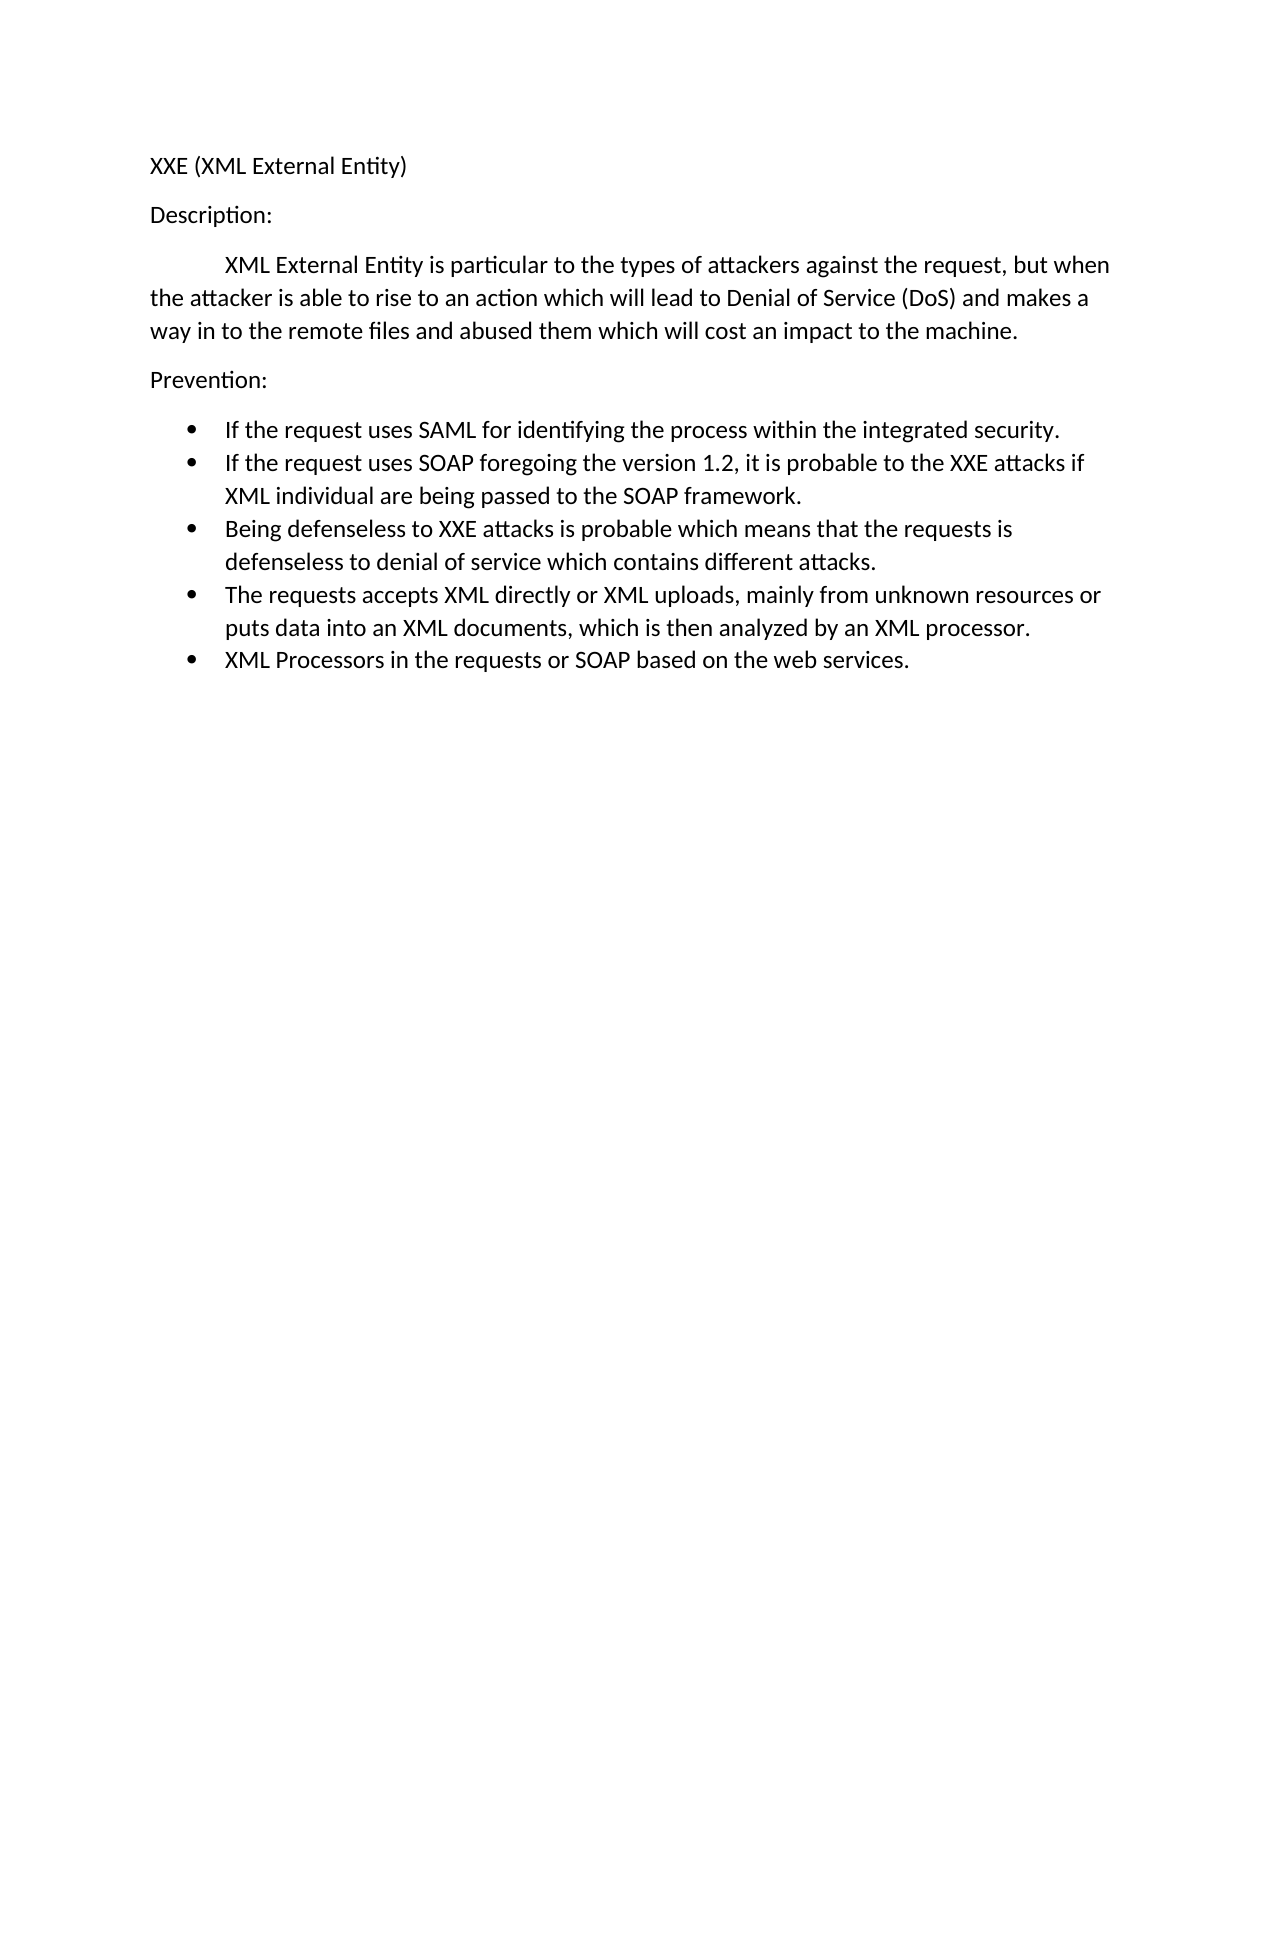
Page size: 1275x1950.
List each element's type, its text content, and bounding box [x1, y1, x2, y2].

list If the request uses SOAP foregoing the version 1.2, it is probable to the XXE attacks if XML individual are being passed to the SOAP framework. [187, 447, 1125, 511]
list Being defenseless to XXE attacks is probable which means that the requests is defenseless to denial of service which contains different attacks. [187, 513, 1125, 576]
text XML External Entity is particular to the types of attackers against the request, but when the attacker is able to rise to an action which will lead to Denial of Service (DoS) and makes a way in to the remote files and abused them which will cost an impact to the machine. [150, 249, 1125, 346]
text XXE (XML External Entity) [150, 150, 1125, 181]
text Description: [150, 199, 1125, 230]
list XML Processors in the requests or SOAP based on the web services. [187, 644, 1125, 675]
list The requests accepts XML directly or XML uploads, mainly from unknown resources or puts data into an XML documents, which is then analyzed by an XML processor. [187, 579, 1125, 642]
text Prevention: [150, 364, 1125, 395]
list If the request uses SAML for identifying the process within the integrated security. [187, 414, 1125, 445]
